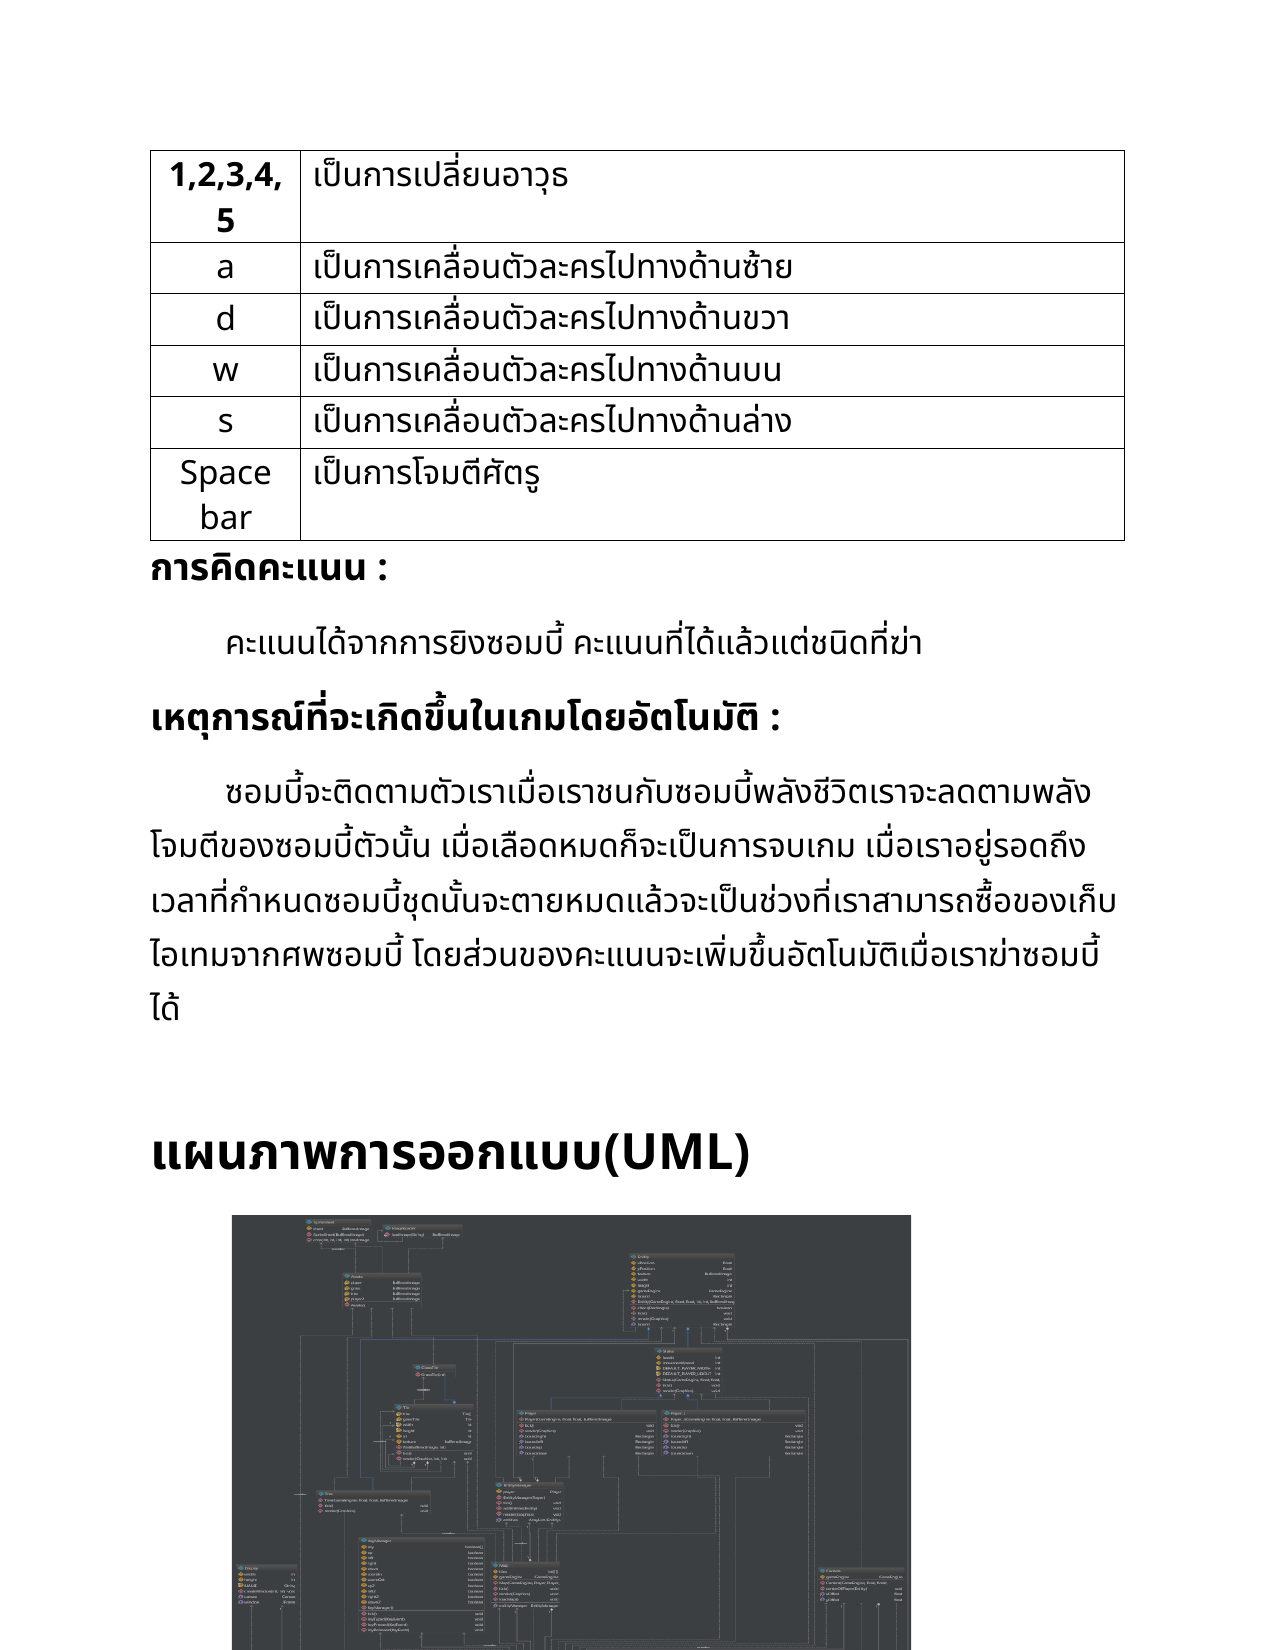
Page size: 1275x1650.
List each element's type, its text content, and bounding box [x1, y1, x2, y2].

table_cell เป็นการเคลื่อนตัวละครไปทางด้านบน [301, 346, 1124, 396]
table_cell 1,2,3,4,5 [151, 151, 300, 242]
text เหตุการณ์ที่จะเกิดขึ้นในเกมโดยอัตโนมัติ : [150, 690, 1125, 747]
table_cell เป็นการเคลื่อนตัวละครไปทางด้านขวา [301, 294, 1124, 345]
table_cell d [151, 294, 300, 345]
table_cell a [151, 243, 300, 293]
table_cell เป็นการเคลื่อนตัวละครไปทางด้านล่าง [301, 397, 1124, 448]
picture [231, 1215, 912, 1650]
text แผนภาพการออกแบบ(UML) [150, 1116, 1125, 1192]
text คะแนนได้จากการยิงซอมบี้ คะแนนที่ได้แล้วแต่ชนิดที่ฆ่า [150, 619, 1125, 669]
text ซอมบี้จะติดตามตัวเราเมื่อเราชนกับซอมบี้พลังชีวิตเราจะลดตามพลังโจมตีของซอมบี้ตัวนั้น เมื่อเลือดหมดก็จะเป็นการจบเกม เมื่อเราอยู่รอดถึงเวลาที่กำหนดซอมบี้ชุดนั้นจะตายหมดแล้วจะเป็นช่วงที่เราสามารถซื้อของเก็บไอเทมจากศพซอมบี้ โดยส่วนของคะแนนจะเพิ่มขึ้นอัตโนมัติเมื่อเราฆ่าซอมบี้ได้ [150, 768, 1125, 1036]
table_cell w [151, 346, 300, 396]
table_cell เป็นการเปลี่ยนอาวุธ [301, 151, 1124, 242]
table_cell s [151, 397, 300, 448]
table_cell Space bar [151, 449, 300, 539]
table_cell เป็นการเคลื่อนตัวละครไปทางด้านซ้าย [301, 243, 1124, 293]
text การคิดคะแนน : [150, 541, 1125, 598]
table_cell เป็นการโจมตีศัตรู [301, 449, 1124, 539]
